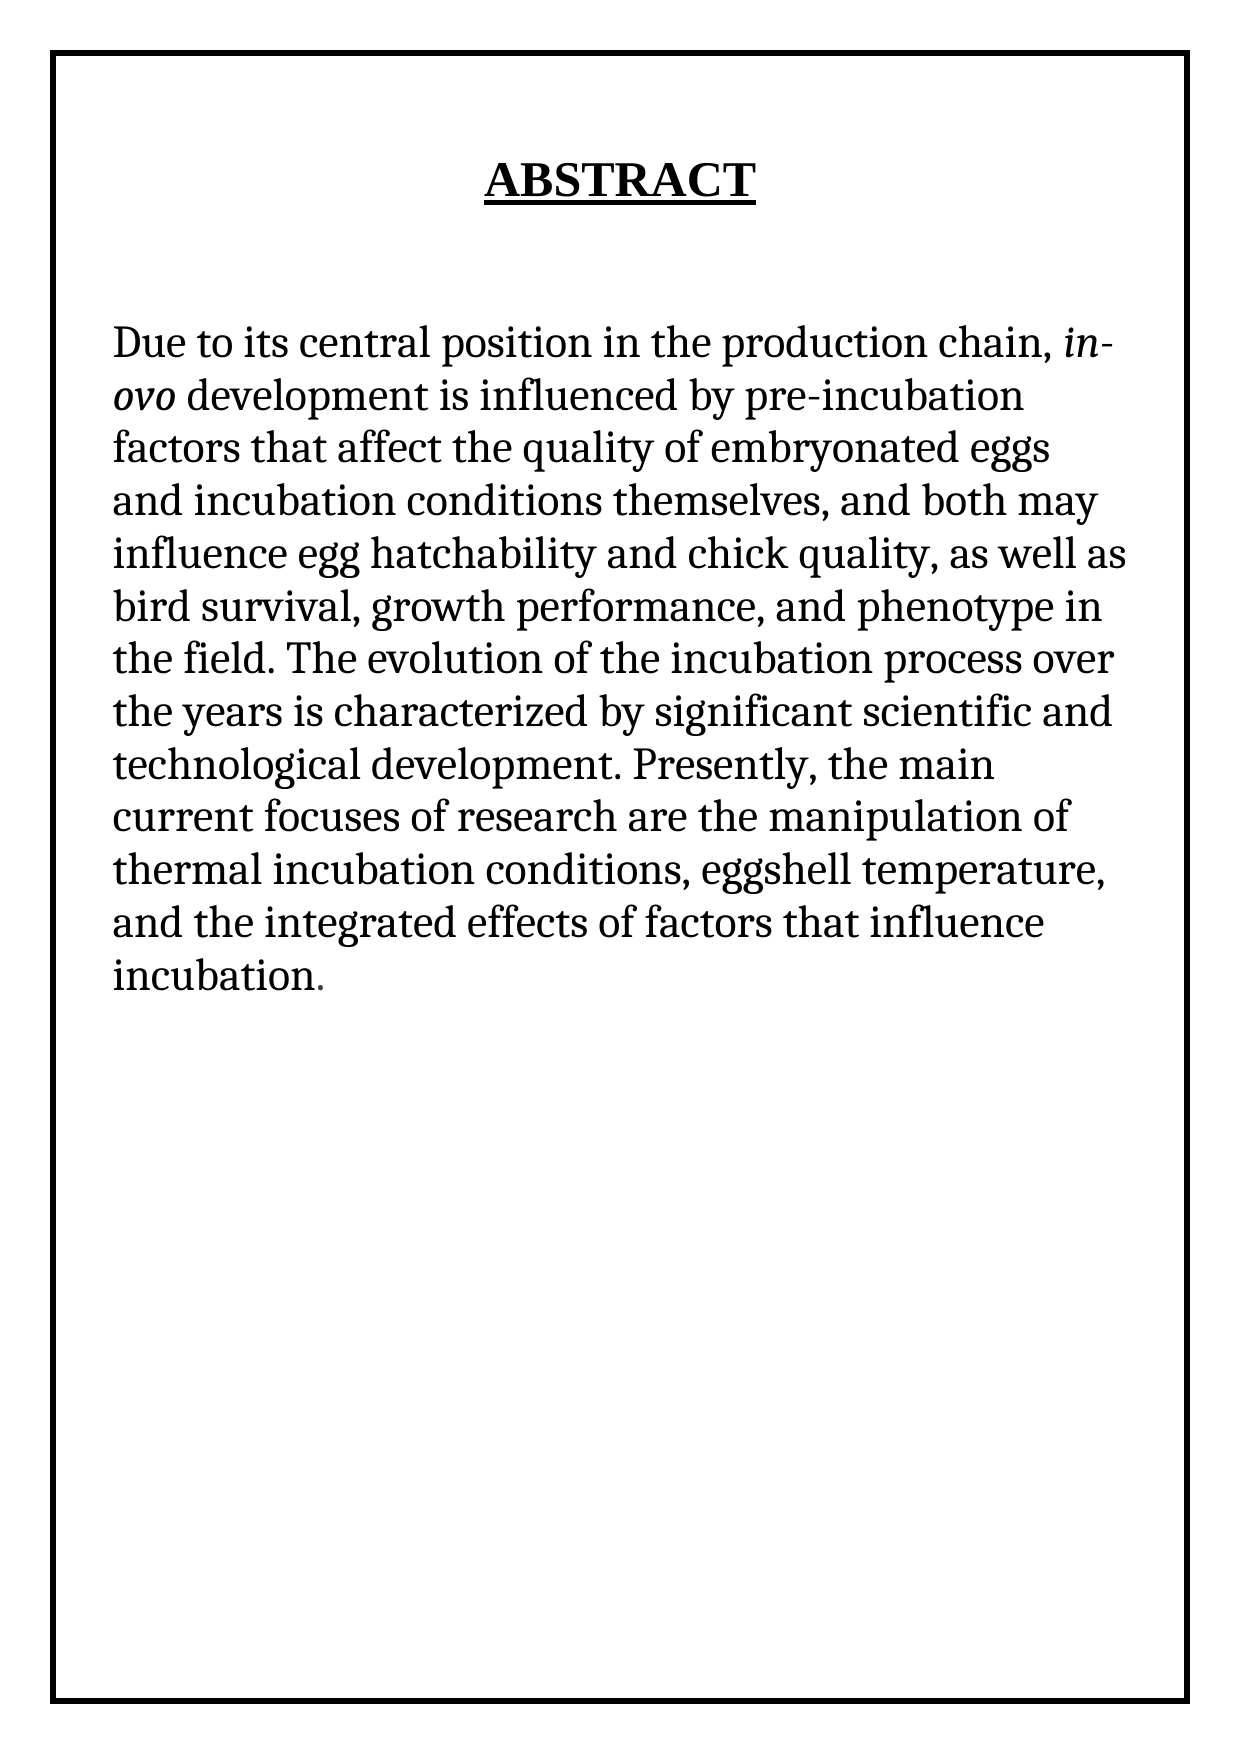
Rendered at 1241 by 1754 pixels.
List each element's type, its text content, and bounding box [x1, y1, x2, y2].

text ABSTRACT [112, 150, 1128, 207]
text Due to its central position in the production chain, in-ovo development is influenced by pre-incubation factors that affect the quality of embryonated eggs and incubation conditions themselves, and both may influence egg hatchability and chick quality, as well as bird survival, growth performance, and phenotype in the field. The evolution of the incubation process over the years is characterized by significant scientific and technological development. Presently, the main current focuses of research are the manipulation of thermal incubation conditions, eggshell temperature, and the integrated effects of factors that influence incubation. [112, 316, 1128, 1001]
